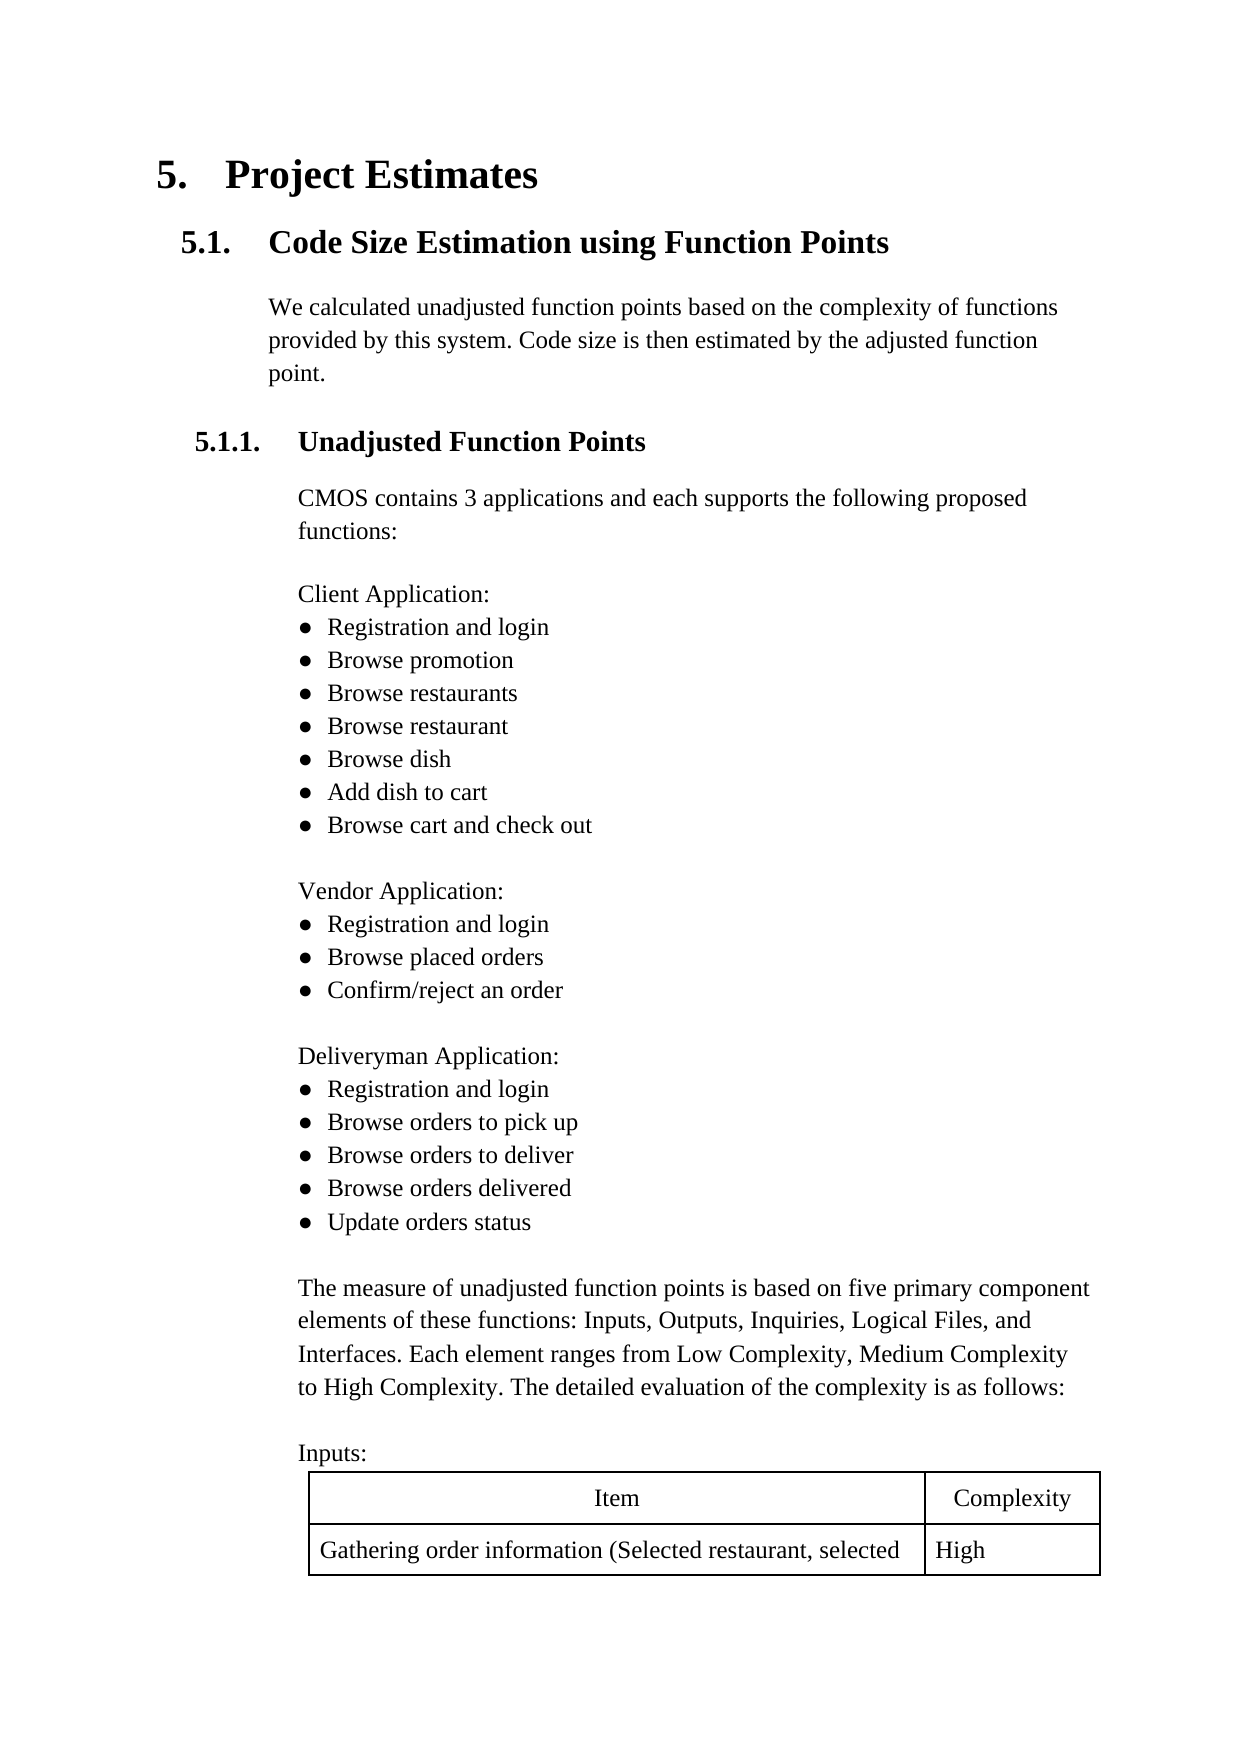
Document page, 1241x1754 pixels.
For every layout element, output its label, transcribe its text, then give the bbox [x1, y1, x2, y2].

text Inputs: [298, 1438, 1090, 1466]
text We calculated unadjusted function points based on the complexity of functions provided by this system. Code size is then estimated by the adjusted function point. [268, 292, 1090, 387]
list Confirm/reject an order [298, 975, 1090, 1004]
subtitle Code Size Estimation using Function Points [231, 222, 1090, 260]
list Browse restaurants [298, 678, 1090, 707]
text The measure of unadjusted function points is based on five primary component elements of these functions: Inputs, Outputs, Inquiries, Logical Files, and Interfaces. Each element ranges from Low Complexity, Medium Complexity to High Complexity. The detailed evaluation of the complexity is as follows: [298, 1273, 1090, 1400]
list Browse promotion [298, 645, 1090, 674]
list Browse orders to deliver [298, 1141, 1090, 1169]
text CMOS contains 3 applications and each supports the following proposed functions: [298, 483, 1090, 545]
table_header Item [310, 1473, 924, 1522]
subtitle Project Estimates [187, 150, 1090, 198]
list Registration and login [298, 1074, 1090, 1103]
list Registration and login [298, 909, 1090, 938]
text Deliveryman Application: [298, 1041, 1090, 1070]
subtitle Unadjusted Function Points [260, 424, 1090, 458]
table_header Complexity [926, 1473, 1099, 1522]
table_cell High [926, 1525, 1099, 1574]
list Browse placed orders [298, 942, 1090, 971]
list Browse orders to pick up [298, 1107, 1090, 1136]
list Browse cart and check out [298, 810, 1090, 839]
list Add dish to cart [298, 777, 1090, 806]
list Registration and login [298, 612, 1090, 641]
list Browse dish [298, 744, 1090, 773]
text Client Application: [298, 579, 1090, 608]
text Vendor Application: [298, 876, 1090, 905]
list Update orders status [298, 1207, 1090, 1235]
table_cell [310, 1525, 924, 1574]
list Browse restaurant [298, 711, 1090, 740]
list Browse orders delivered [298, 1173, 1090, 1202]
